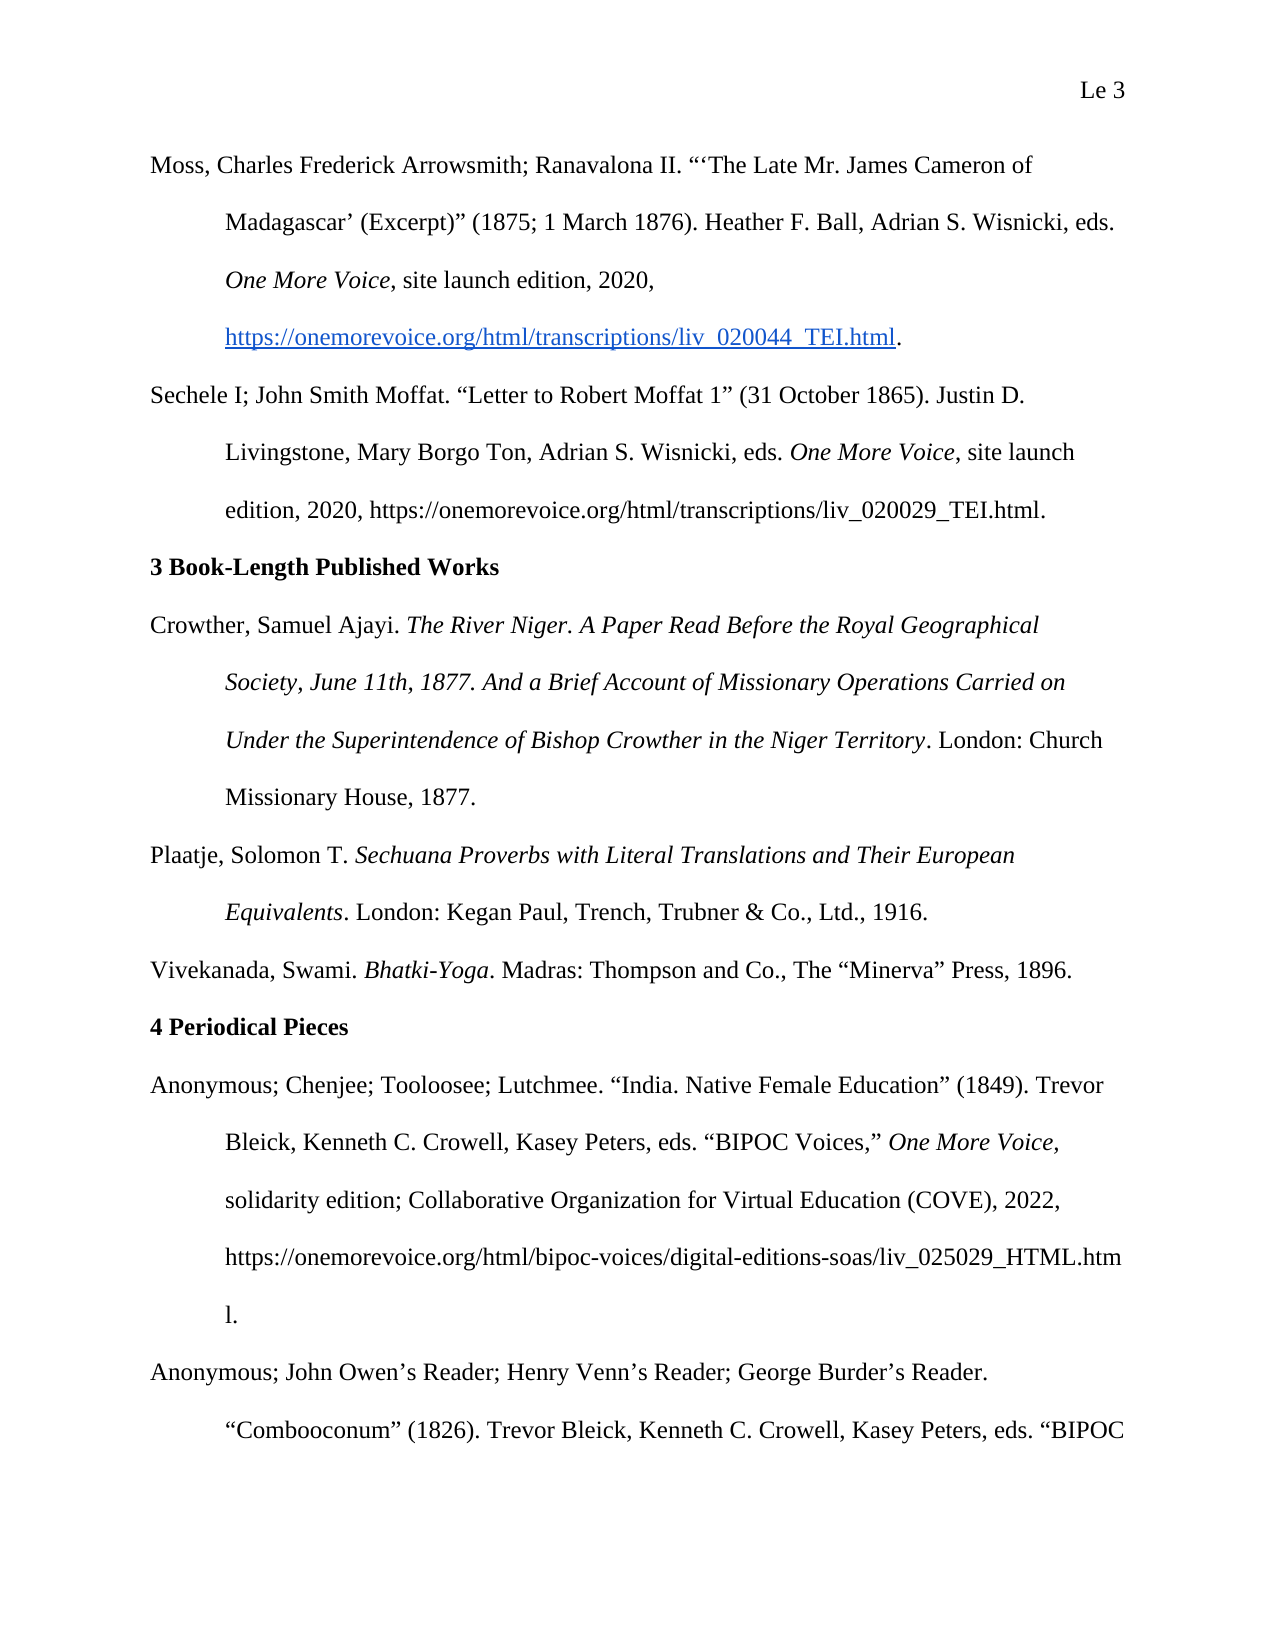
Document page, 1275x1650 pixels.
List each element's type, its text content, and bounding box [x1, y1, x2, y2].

text Moss, Charles Frederick Arrowsmith; Ranavalona II. “‘The Late Mr. James Cameron of Madagascar’ (Excerpt)” (1875; 1 March 1876). Heather F. Ball, Adrian S. Wisnicki, eds. One More Voice, site launch edition, 2020, https://onemorevoice.org/html/transcriptions/liv_020044_TEI.html. [150, 150, 1125, 351]
text Crowther, Samuel Ajayi. The River Niger. A Paper Read Before the Royal Geographical Society, June 11th, 1877. And a Brief Account of Missionary Operations Carried on Under the Superintendence of Bishop Crowther in the Niger Territory. London: Church Missionary House, 1877. [150, 610, 1125, 811]
text Sechele I; John Smith Moffat. “Letter to Robert Moffat 1” (31 October 1865). Justin D. Livingstone, Mary Borgo Ton, Adrian S. Wisnicki, eds. One More Voice, site launch edition, 2020, https://onemorevoice.org/html/transcriptions/liv_020029_TEI.html. [150, 380, 1125, 524]
text 4 Periodical Pieces [150, 1012, 1125, 1041]
text Plaatje, Solomon T. Sechuana Proverbs with Literal Translations and Their European Equivalents. London: Kegan Paul, Trench, Trubner & Co., Ltd., 1916. [150, 840, 1125, 926]
text 3 Book-Length Published Works [150, 552, 1125, 581]
text Vivekanada, Swami. ​​Bhatki-Yoga. Madras: Thompson and Co., The “Minerva” Press, 1896. [150, 955, 1125, 984]
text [150, 1357, 1125, 1444]
text Anonymous; Chenjee; Tooloosee; Lutchmee. “India. Native Female Education” (1849). Trevor Bleick, Kenneth C. Crowell, Kasey Peters, eds. “BIPOC Voices,” One More Voice, solidarity edition; Collaborative Organization for Virtual Education (COVE), 2022, https://onemorevoice.org/html/bipoc-voices/digital-editions-soas/liv_025029_HTML.html. [150, 1070, 1125, 1329]
